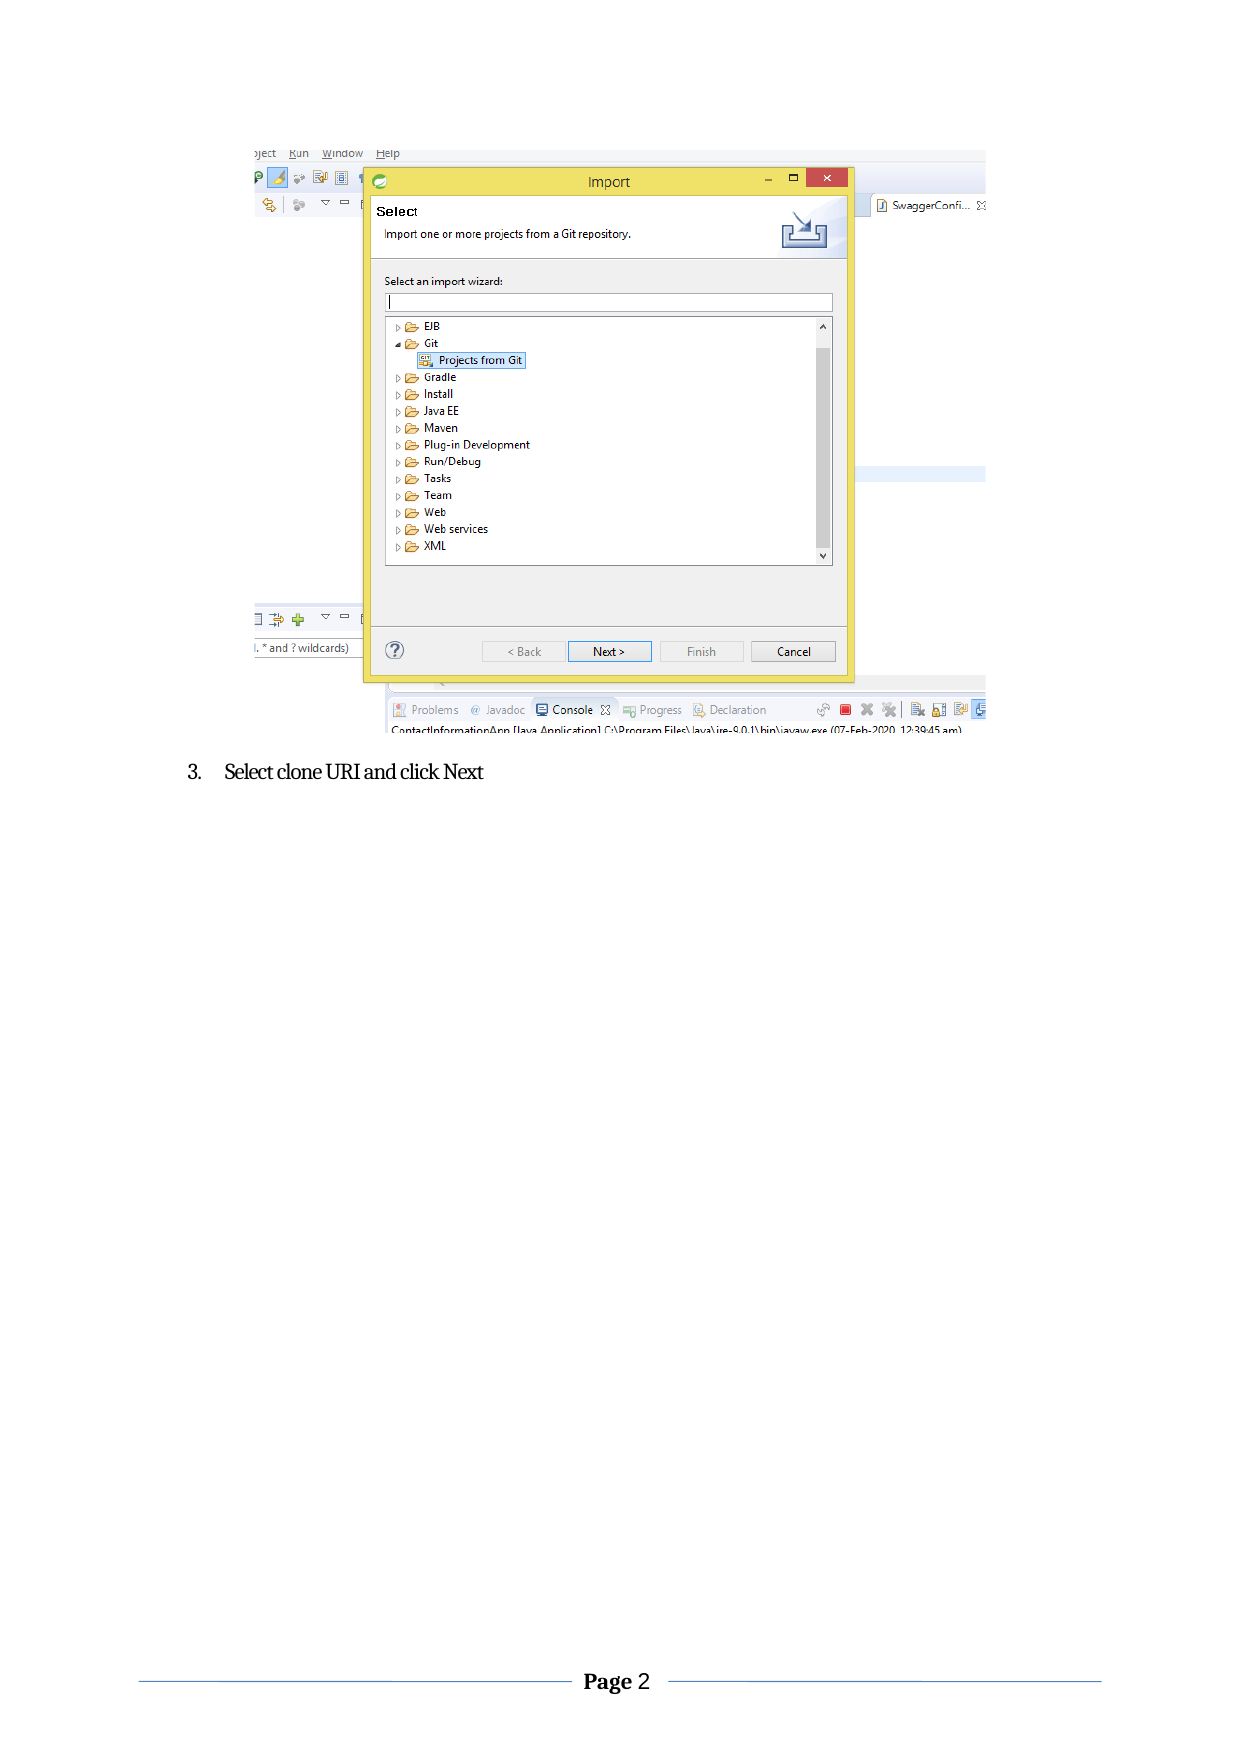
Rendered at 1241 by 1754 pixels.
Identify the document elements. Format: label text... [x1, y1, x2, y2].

picture [254, 150, 986, 733]
title Select clone URI and click Next [187, 759, 1090, 785]
